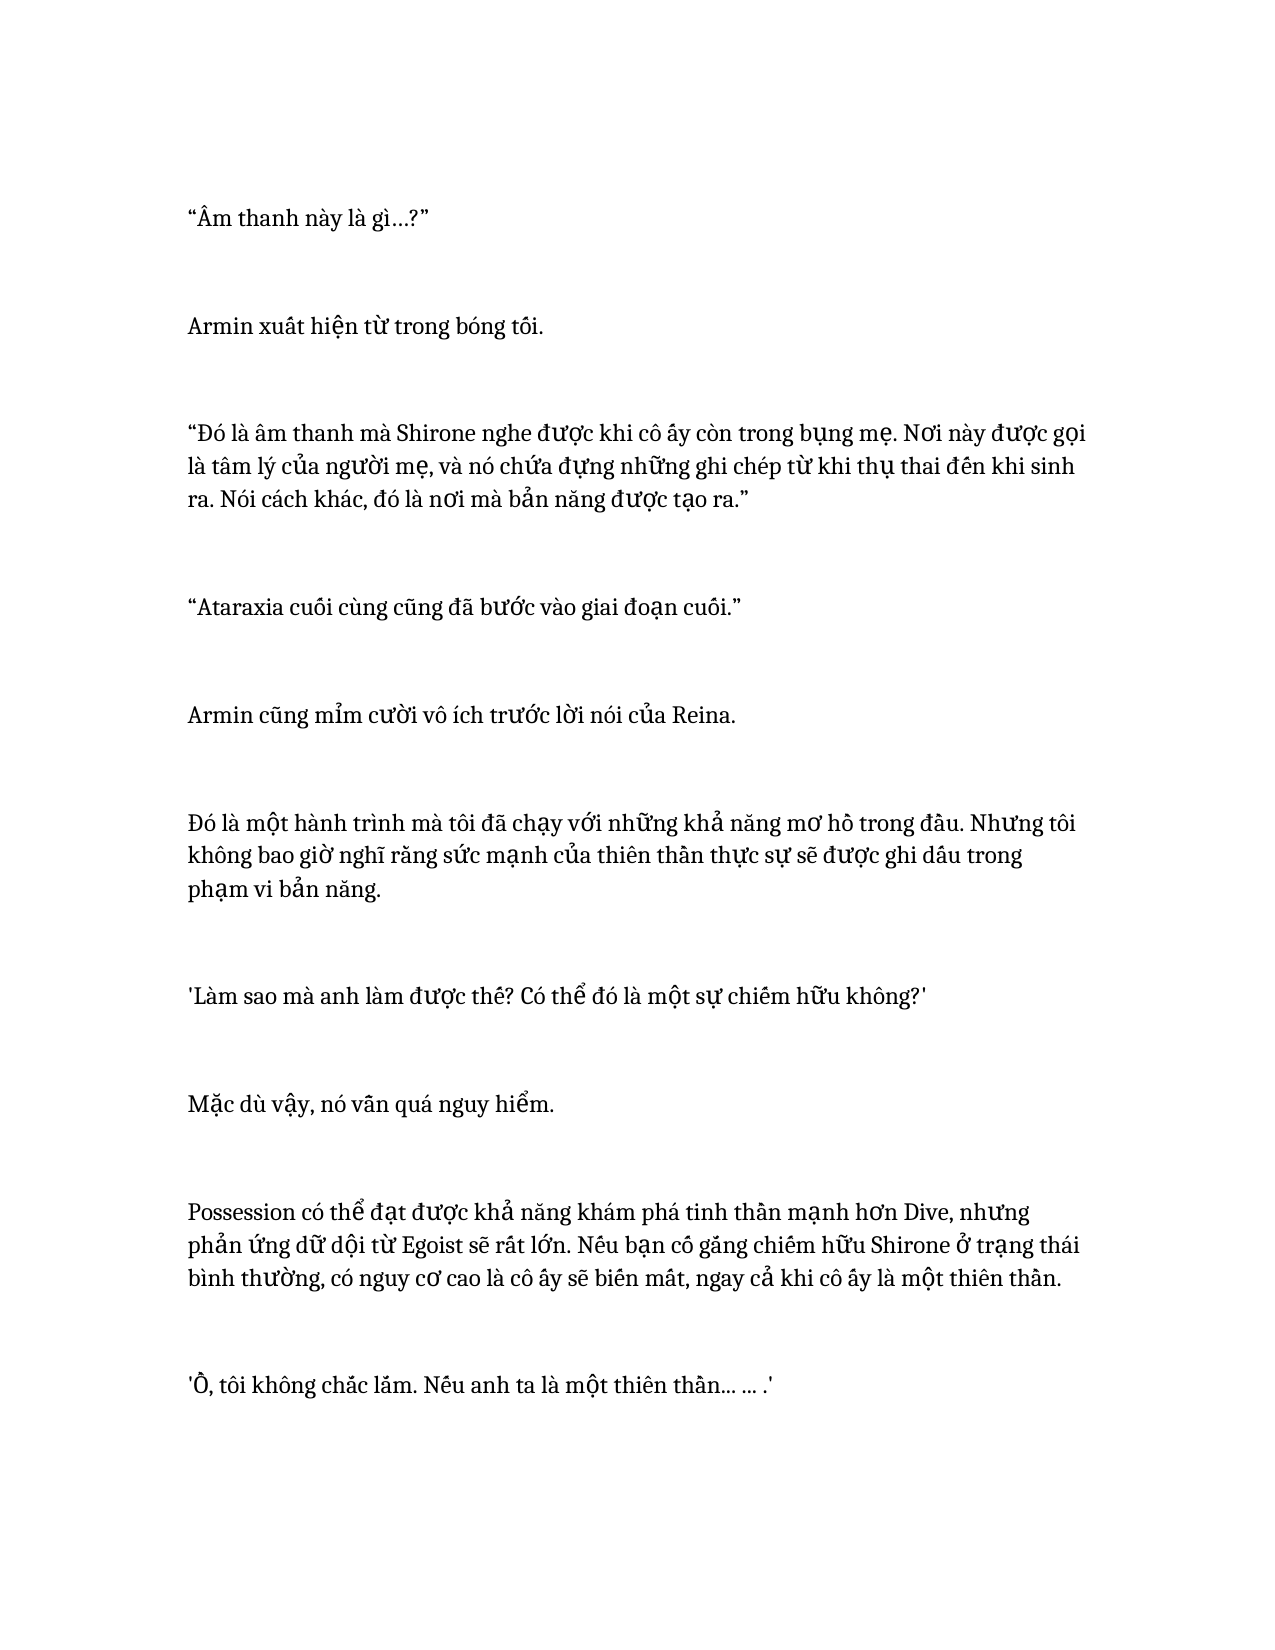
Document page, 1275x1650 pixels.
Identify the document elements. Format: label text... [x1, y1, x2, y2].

text “Đó là âm thanh mà Shirone nghe được khi cô ấy còn trong bụng mẹ. Nơi này được gọi là tâm lý của người mẹ, và nó chứa đựng những ghi chép từ khi thụ thai đến khi sinh ra. Nói cách khác, đó là nơi mà bản năng được tạo ra.” [187, 419, 1087, 514]
text “Âm thanh này là gì…?” [187, 204, 1087, 233]
text Mặc dù vậy, nó vẫn quá nguy hiểm. [187, 1090, 1087, 1119]
text “Ataraxia cuối cùng cũng đã bước vào giai đoạn cuối.” [187, 593, 1087, 622]
text 'Làm sao mà anh làm được thế? Có thể đó là một sự chiếm hữu không?' [187, 982, 1087, 1011]
text 'Ồ, tôi không chắc lắm. Nếu anh ta là một thiên thần... ... .' [187, 1371, 1087, 1400]
text Đó là một hành trình mà tôi đã chạy với những khả năng mơ hồ trong đầu. Nhưng tôi không bao giờ nghĩ rằng sức mạnh của thiên thần thực sự sẽ được ghi dấu trong phạm vi bản năng. [187, 808, 1087, 903]
text Armin cũng mỉm cười vô ích trước lời nói của Reina. [187, 701, 1087, 729]
text Armin xuất hiện từ trong bóng tối. [187, 312, 1087, 340]
text Possession có thể đạt được khả năng khám phá tinh thần mạnh hơn Dive, nhưng phản ứng dữ dội từ Egoist sẽ rất lớn. Nếu bạn cố gắng chiếm hữu Shirone ở trạng thái bình thường, có nguy cơ cao là cô ấy sẽ biến mất, ngay cả khi cô ấy là một thiên thần. [187, 1198, 1087, 1292]
